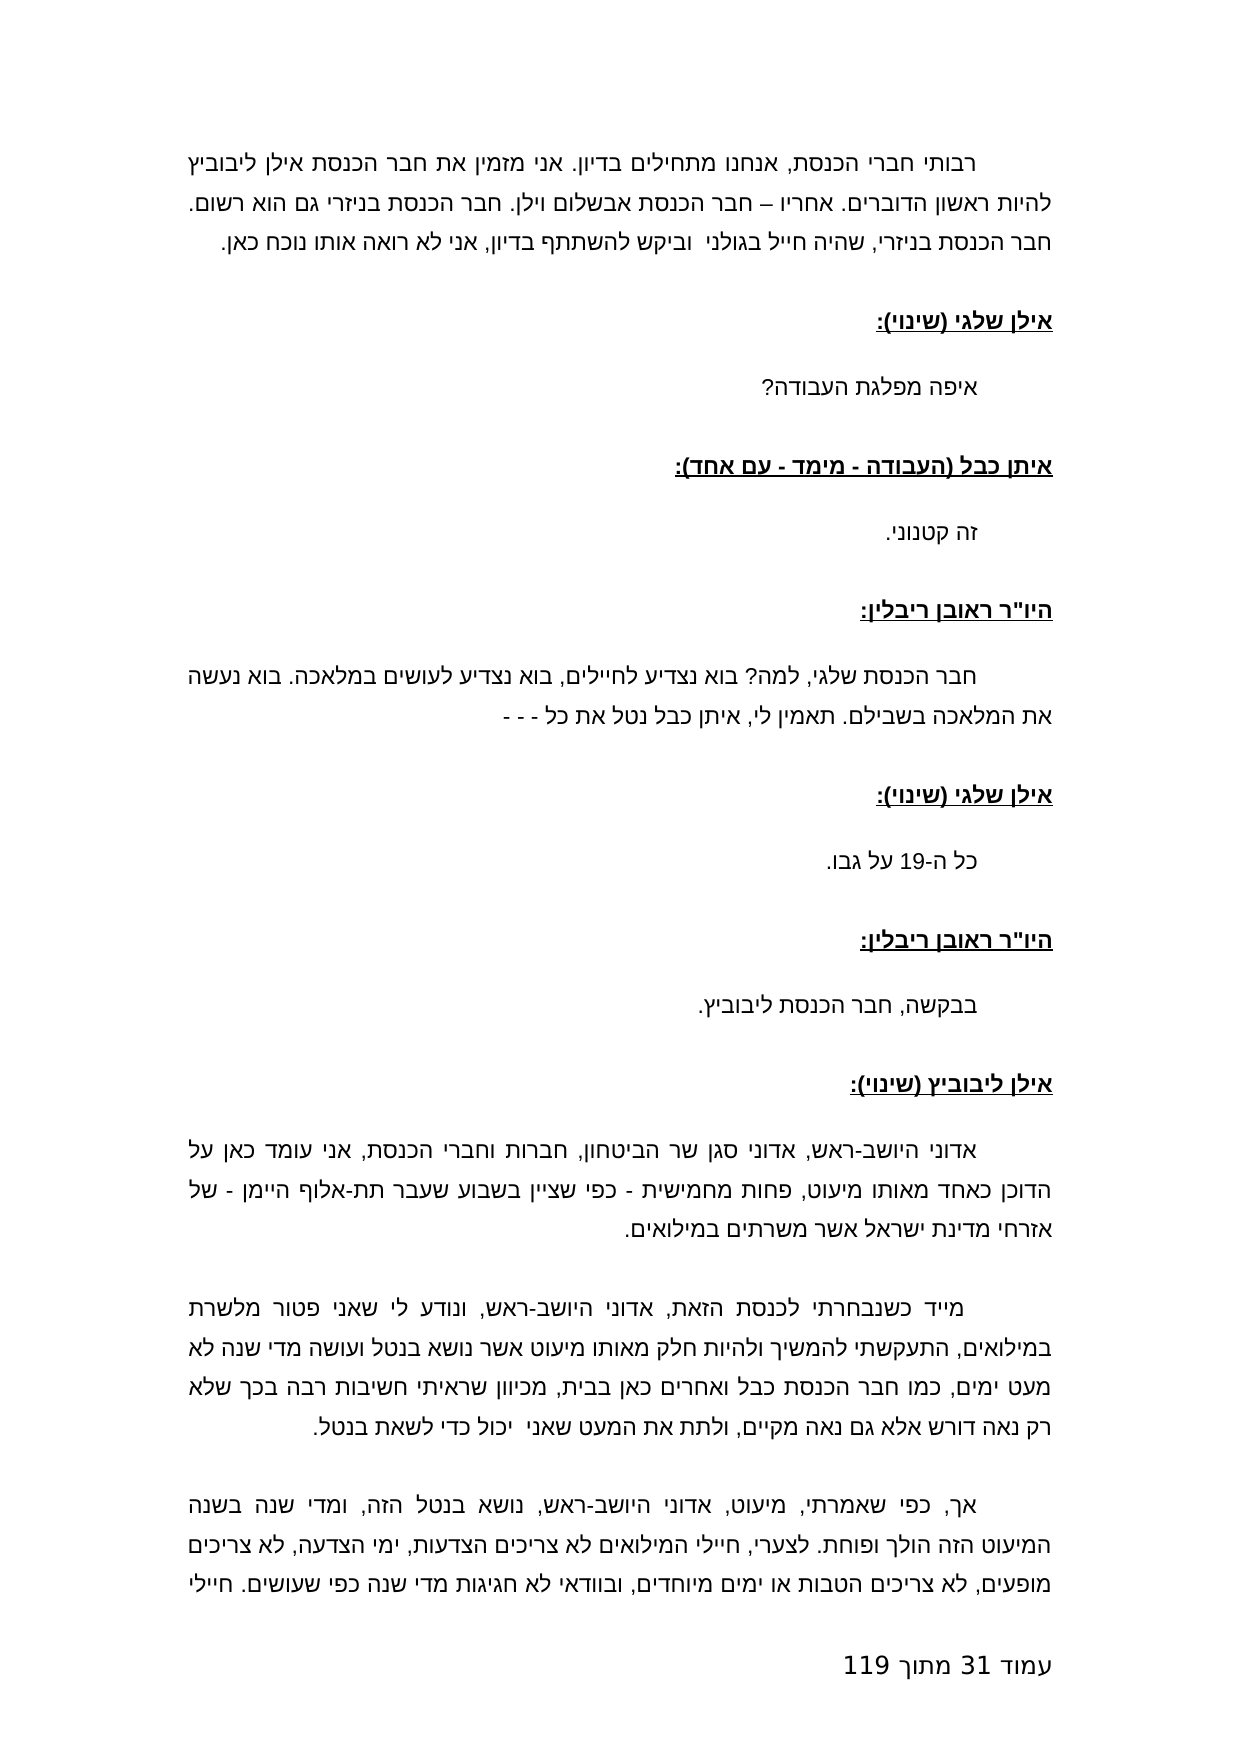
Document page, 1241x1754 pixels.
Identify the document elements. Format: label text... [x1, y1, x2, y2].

text אילן שלגי (שינוי): [187, 308, 1053, 334]
text זה קטנוני. [187, 518, 1053, 545]
text אדוני היושב-ראש, אדוני סגן שר הביטחון, חברות וחברי הכנסת, אני עומד כאן על הדוכן כאחד מאותו מיעוט, פחות מחמישית - כפי שציין בשבוע שעבר תת-אלוף היימן - של אזרחי מדינת ישראל אשר משרתים במילואים. [187, 1137, 1053, 1242]
text חבר הכנסת שלגי, למה? בוא נצדיע לחיילים, בוא נצדיע לעושים במלאכה. בוא נעשה את המלאכה בשבילם. תאמין לי, איתן כבל נטל את כל - - - [187, 663, 1053, 729]
text היו"ר ראובן ריבלין: [187, 927, 1053, 953]
text כל ה-19 על גבו. [187, 848, 1053, 874]
text מייד כשנבחרתי לכנסת הזאת, אדוני היושב-ראש, ונודע לי שאני פטור מלשרת במילואים, התעקשתי להמשיך ולהיות חלק מאותו מיעוט אשר נושא בנטל ועושה מדי שנה לא מעט ימים, כמו חבר הכנסת כבל ואחרים כאן בבית, מכיוון שראיתי חשיבות רבה בכך שלא רק נאה דורש אלא גם נאה מקיים, ולתת את המעט שאני יכול כדי לשאת בנטל. [187, 1295, 1053, 1440]
text אילן שלגי (שינוי): [187, 782, 1053, 808]
text בבקשה, חבר הכנסת ליבוביץ. [187, 992, 1053, 1019]
text רבותי חברי הכנסת, אנחנו מתחילים בדיון. אני מזמין את חבר הכנסת אילן ליבוביץ להיות ראשון הדוברים. אחריו – חבר הכנסת אבשלום וילן. חבר הכנסת בניזרי גם הוא רשום. חבר הכנסת בניזרי, שהיה חייל בגולני וביקש להשתתף בדיון, אני לא רואה אותו נוכח כאן. [187, 150, 1053, 255]
text איתן כבל (העבודה - מימד - עם אחד): [187, 453, 1053, 479]
text אילן ליבוביץ (שינוי): [187, 1071, 1053, 1098]
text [187, 1492, 1053, 1598]
text איפה מפלגת העבודה? [187, 374, 1053, 400]
text היו"ר ראובן ריבלין: [187, 597, 1053, 624]
